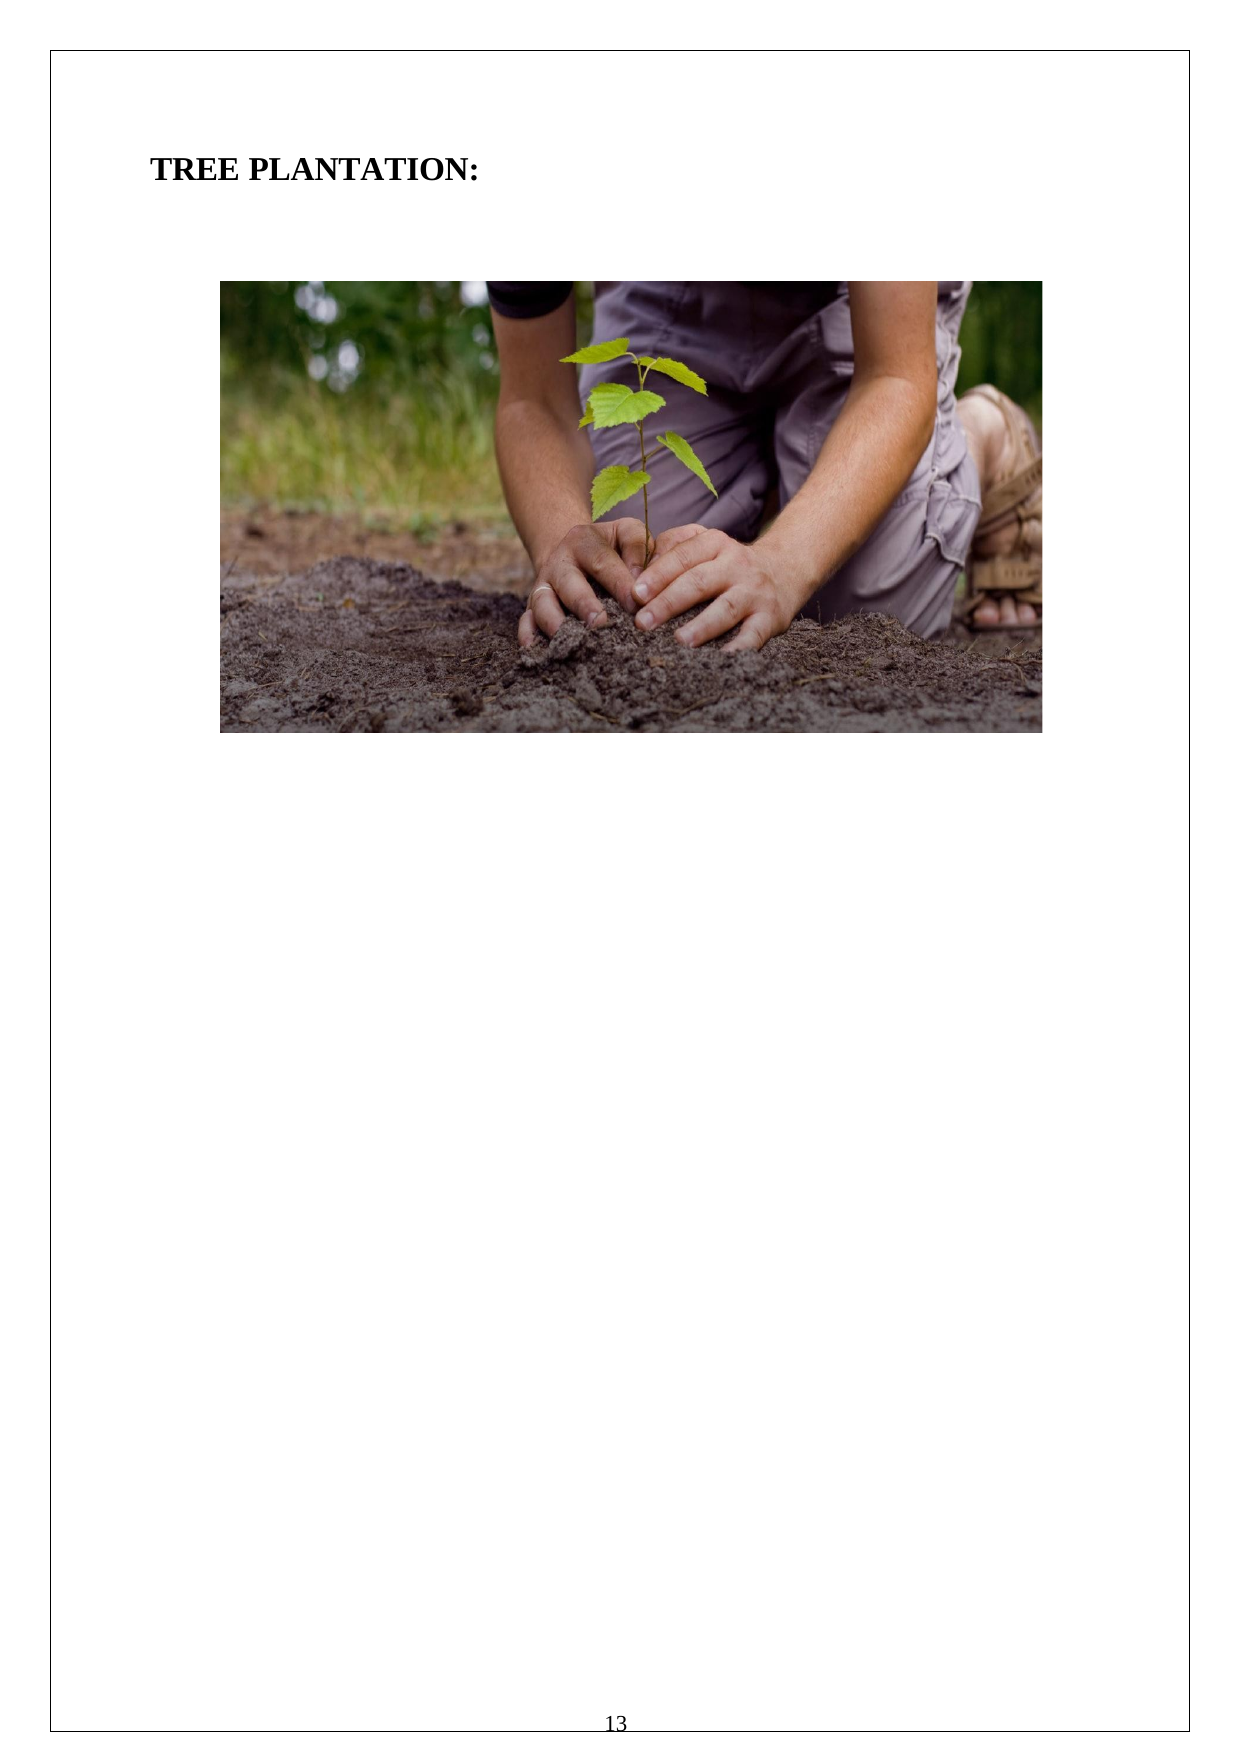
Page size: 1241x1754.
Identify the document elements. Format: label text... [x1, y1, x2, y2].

picture [220, 281, 1043, 733]
text TREE PLANTATION: [150, 149, 1130, 187]
